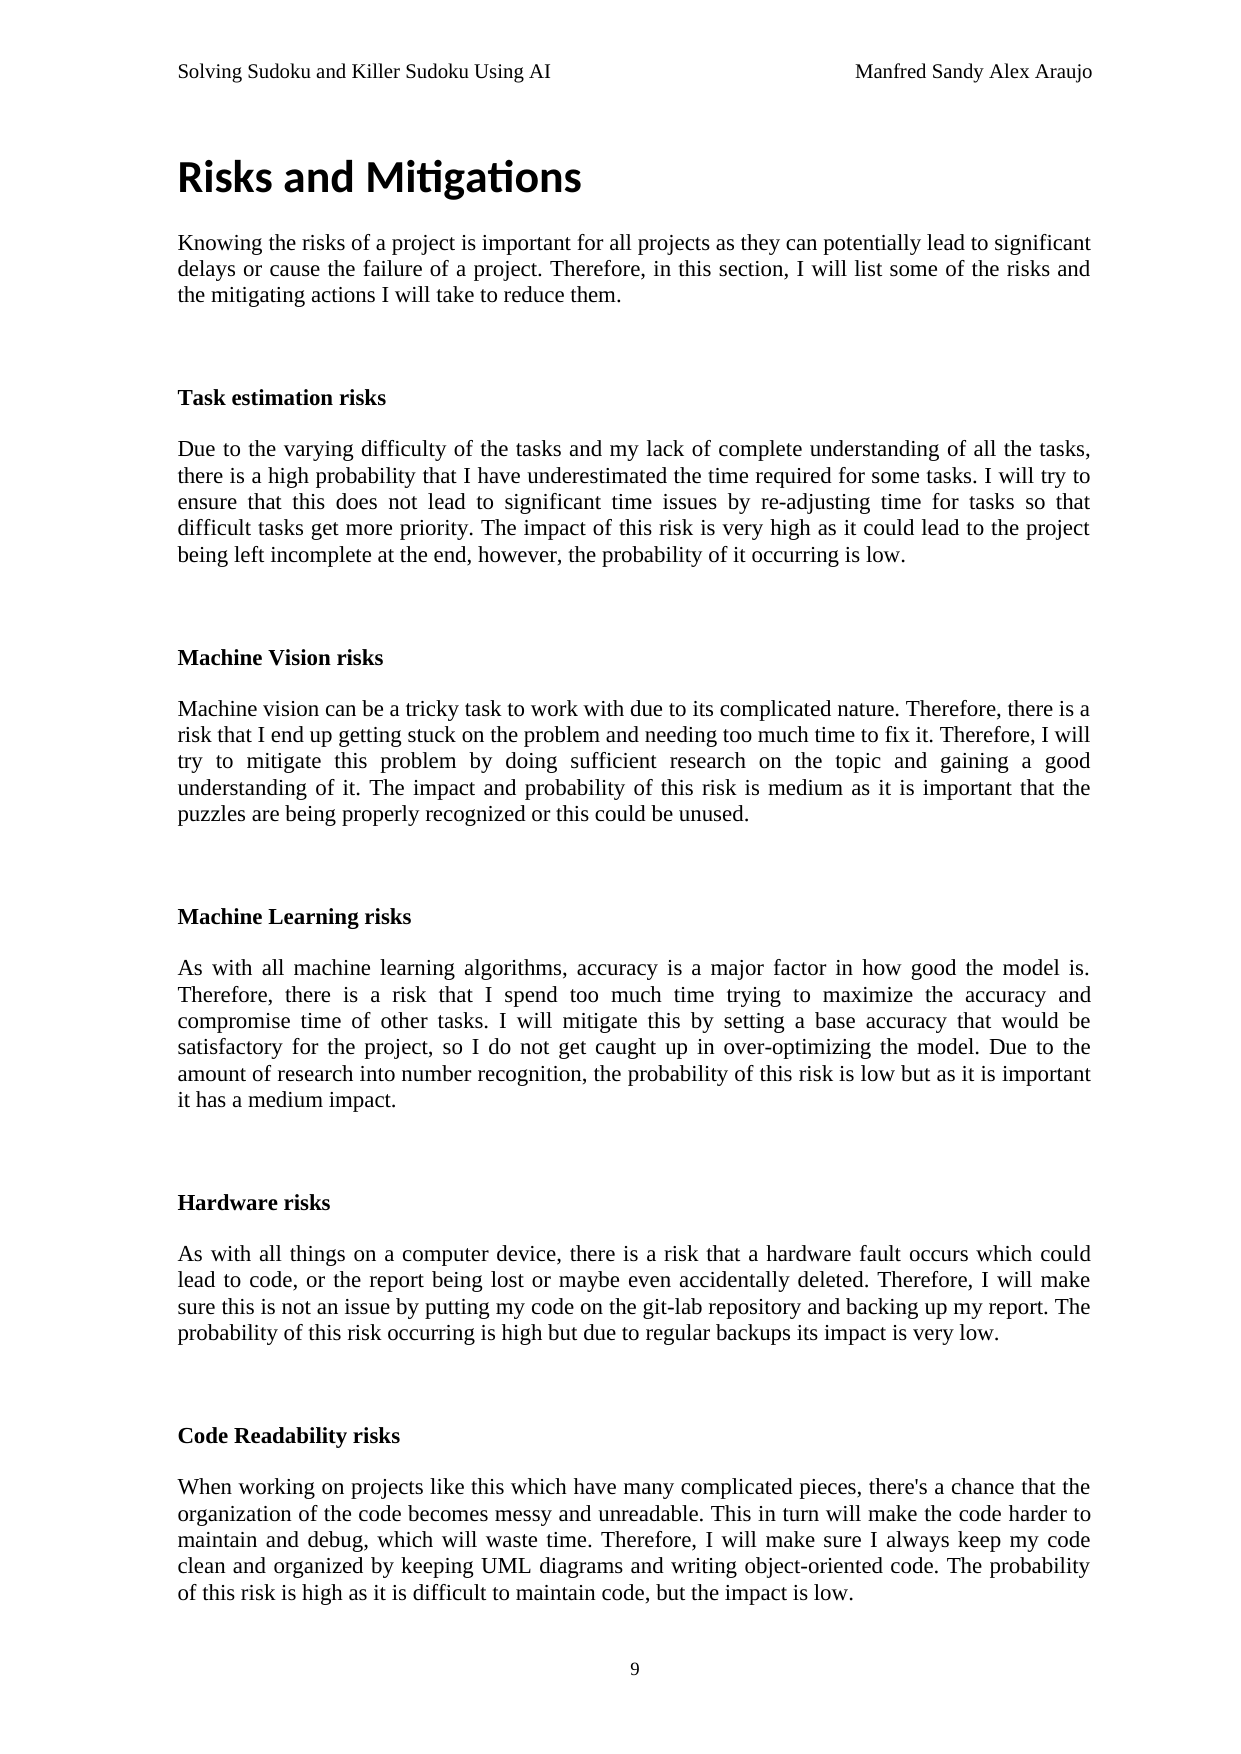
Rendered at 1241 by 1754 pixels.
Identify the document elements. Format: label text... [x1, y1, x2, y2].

text Task estimation risks [177, 384, 1092, 410]
text As with all things on a computer device, there is a risk that a hardware fault occurs which could lead to code, or the report being lost or maybe even accidentally deleted. Therefore, I will make sure this is not an issue by putting my code on the git-lab repository and backing up my report. The probability of this risk occurring is high but due to regular backups its impact is very low. [177, 1240, 1092, 1346]
subtitle Risks and Mitigations [177, 148, 1092, 204]
text Knowing the risks of a project is important for all projects as they can potentially lead to significant delays or cause the failure of a project. Therefore, in this section, I will list some of the risks and the mitigating actions I will take to reduce them. [177, 229, 1092, 308]
text As with all machine learning algorithms, accuracy is a major factor in how good the model is. Therefore, there is a risk that I spend too much time trying to maximize the accuracy and compromise time of other tasks. I will mitigate this by setting a base accuracy that would be satisfactory for the project, so I do not get caught up in over-optimizing the model. Due to the amount of research into number recognition, the probability of this risk is low but as it is important it has a medium impact. [177, 954, 1092, 1112]
text Machine Vision risks [177, 643, 1092, 670]
text Machine vision can be a tricky task to work with due to its complicated nature. Therefore, there is a risk that I end up getting stuck on the problem and needing too much time to fix it. Therefore, I will try to mitigate this problem by doing sufficient research on the topic and gaining a good understanding of it. The impact and probability of this risk is medium as it is important that the puzzles are being properly recognized or this could be unused. [177, 695, 1092, 827]
text Code Readability risks [177, 1422, 1092, 1448]
text Machine Learning risks [177, 903, 1092, 929]
text When working on projects like this which have many complicated pieces, there's a chance that the organization of the code becomes messy and unreadable. This in turn will make the code harder to maintain and debug, which will waste time. Therefore, I will make sure I always keep my code clean and organized by keeping UML diagrams and writing object-oriented code. The probability of this risk is high as it is difficult to maintain code, but the impact is low. [177, 1473, 1092, 1605]
text Due to the varying difficulty of the tasks and my lack of complete understanding of all the tasks, there is a high probability that I have underestimated the time required for some tasks. I will try to ensure that this does not lead to significant time issues by re-adjusting time for tasks so that difficult tasks get more priority. The impact of this risk is very high as it could lead to the project being left incomplete at the end, however, the probability of it occurring is low. [177, 435, 1092, 567]
text Hardware risks [177, 1189, 1092, 1215]
